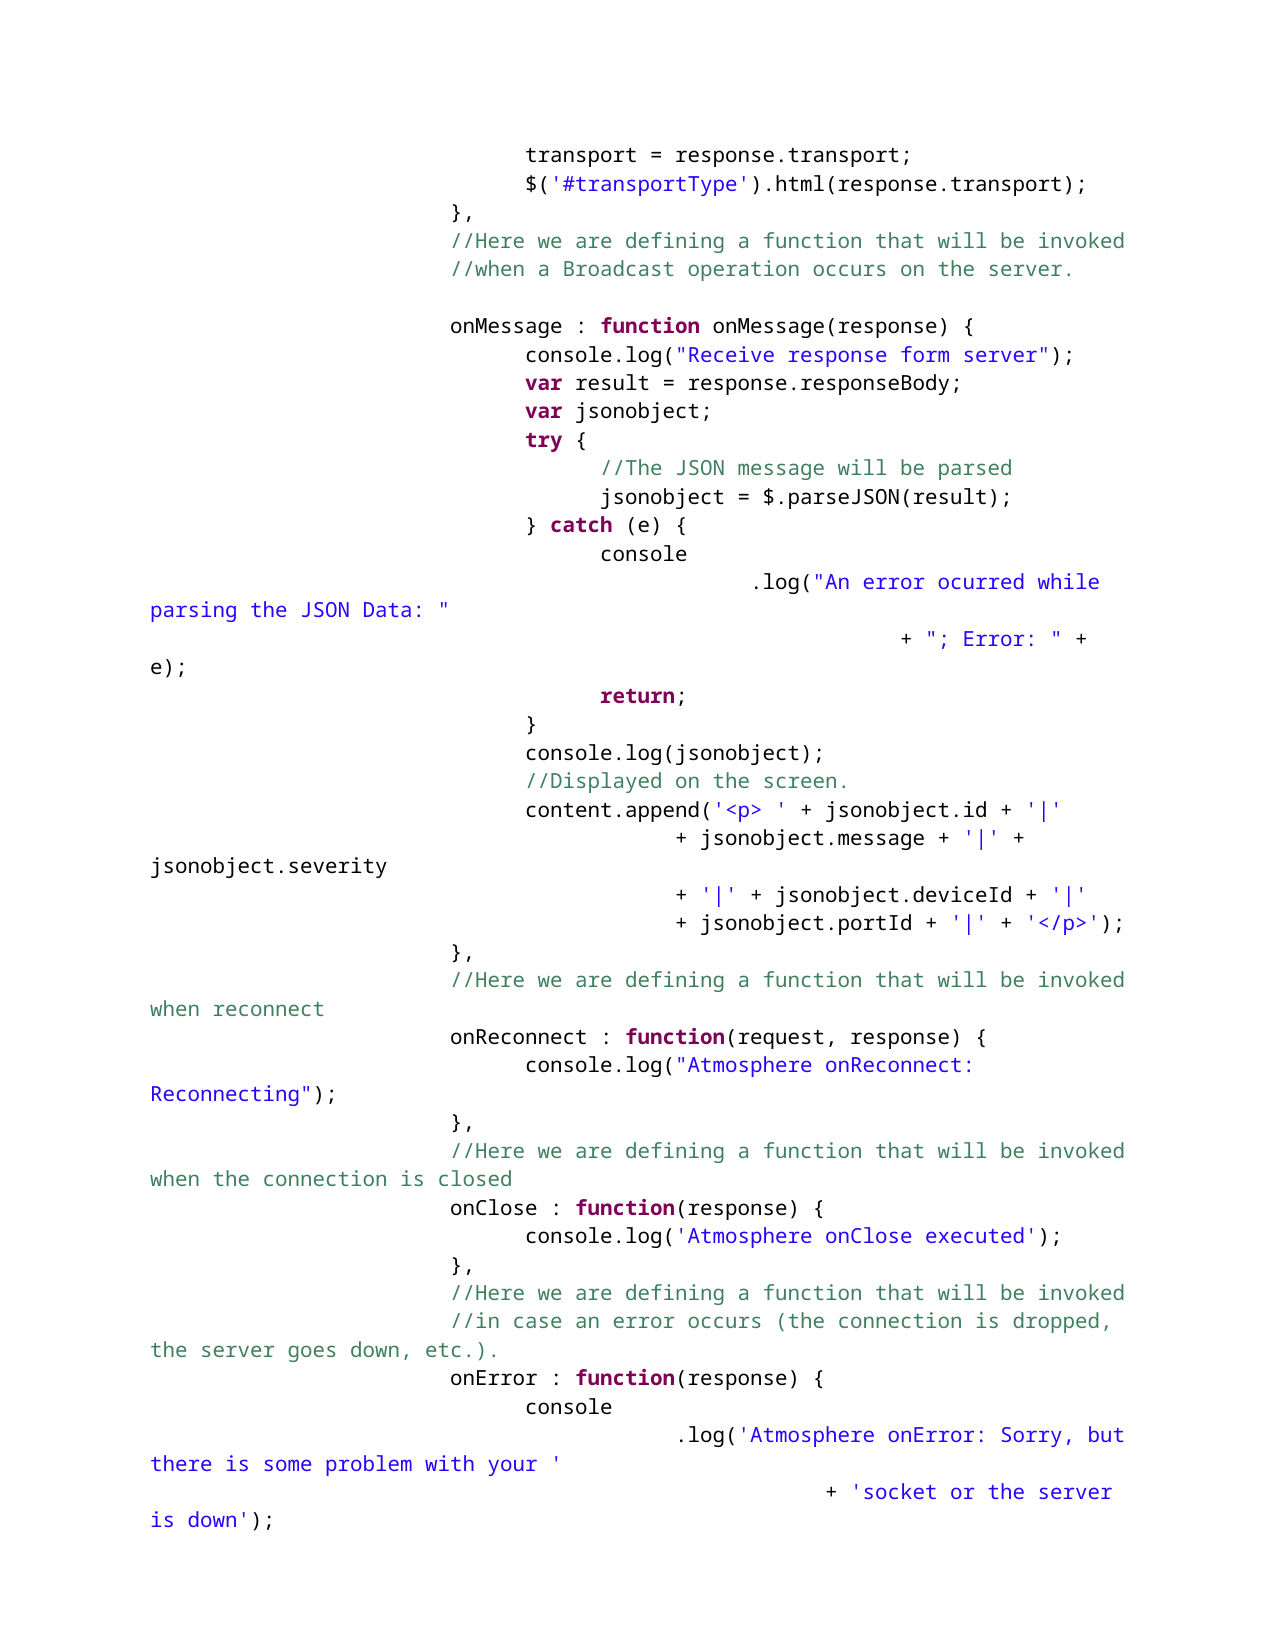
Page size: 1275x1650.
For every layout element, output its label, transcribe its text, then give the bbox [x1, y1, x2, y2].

text //Displayed on the screen. [150, 766, 1125, 795]
text //Here we are defining a function that will be invoked when reconnect [150, 965, 1125, 1022]
text + '|' + jsonobject.deviceId + '|' [150, 880, 1125, 908]
text try { [150, 425, 1125, 453]
text } [150, 709, 1125, 738]
text + 'socket or the server is down'); [150, 1477, 1125, 1534]
text //The JSON message will be parsed [150, 453, 1125, 482]
text onMessage : function onMessage(response) { [150, 311, 1125, 340]
text content.append('<p> ' + jsonobject.id + '|' [150, 795, 1125, 823]
text .log('Atmosphere onError: Sorry, but there is some problem with your ' [150, 1420, 1125, 1477]
text console.log(jsonobject); [450, 738, 1125, 766]
text onReconnect : function(request, response) { [150, 1022, 1125, 1051]
text jsonobject = $.parseJSON(result); [150, 482, 1125, 510]
text }, [150, 937, 1125, 965]
text console.log('Atmosphere onClose executed'); [150, 1221, 1125, 1250]
text //Here we are defining a function that will be invoked [150, 226, 1125, 254]
text console [150, 539, 1125, 567]
text }, [150, 1250, 1125, 1278]
text var jsonobject; [150, 397, 1125, 425]
text onClose : function(response) { [150, 1193, 1125, 1221]
text }, [150, 1107, 1125, 1136]
text var result = response.responseBody; [150, 368, 1125, 397]
text //Here we are defining a function that will be invoked when the connection is closed [150, 1136, 1125, 1193]
text //Here we are defining a function that will be invoked [150, 1278, 1125, 1307]
text + jsonobject.message + '|' + jsonobject.severity [150, 823, 1125, 880]
text $('#transportType').html(response.transport); [150, 169, 1125, 197]
text + jsonobject.portId + '|' + '</p>'); [150, 908, 1125, 937]
text + "; Error: " + e); [150, 624, 1125, 681]
text //in case an error occurs (the connection is dropped, the server goes down, etc.). [150, 1307, 1125, 1363]
text console.log("Receive response form server"); [150, 340, 1125, 368]
text return; [150, 681, 1125, 709]
text } catch (e) { [150, 510, 1125, 539]
text transport = response.transport; [150, 141, 1125, 169]
text }, [150, 197, 1125, 226]
text .log("An error ocurred while parsing the JSON Data: " [150, 567, 1125, 624]
text onError : function(response) { [150, 1363, 1125, 1392]
text //when a Broadcast operation occurs on the server. [150, 254, 1125, 311]
text console.log("Atmosphere onReconnect: Reconnecting"); [150, 1051, 1125, 1107]
text console [150, 1392, 1125, 1420]
